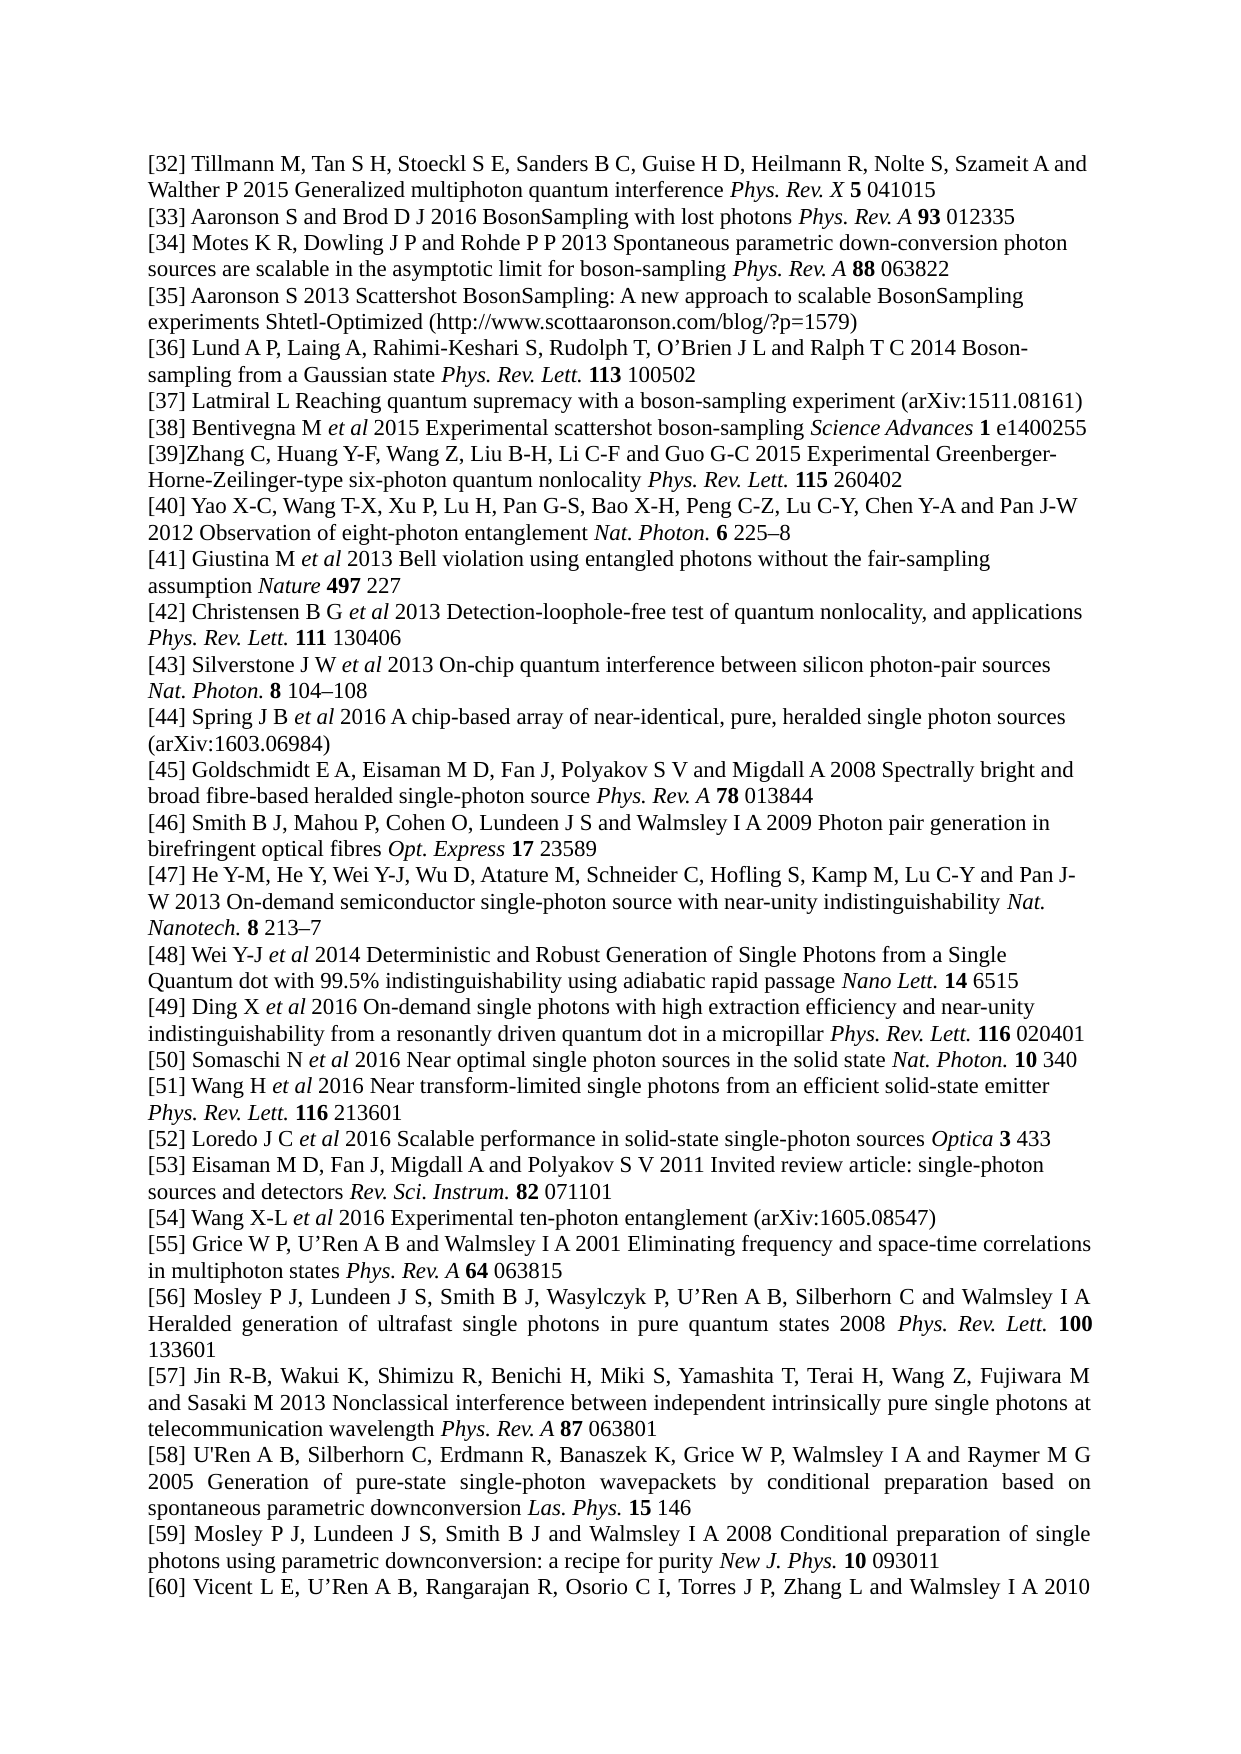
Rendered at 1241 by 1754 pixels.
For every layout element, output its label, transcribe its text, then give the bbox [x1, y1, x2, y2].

text [55] Grice W P, U’Ren A B and Walmsley I A 2001 Eliminating frequency and space-time correlations in multiphoton states Phys. Rev. A 64 063815 [148, 1231, 1092, 1283]
text [56] Mosley P J, Lundeen J S, Smith B J, Wasylczyk P, U’Ren A B, Silberhorn C and Walmsley I A Heralded generation of ultrafast single photons in pure quantum states 2008 Phys. Rev. Lett. 100 133601 [148, 1283, 1092, 1362]
text [59] Mosley P J, Lundeen J S, Smith B J and Walmsley I A 2008 Conditional preparation of single photons using parametric downconversion: a recipe for purity New J. Phys. 10 093011 [148, 1520, 1092, 1573]
text [43] Silverstone J W et al 2013 On-chip quantum interference between silicon photon-pair sources Nat. Photon. 8 104–108 [148, 651, 1092, 703]
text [148, 1573, 1092, 1599]
text [44] Spring J B et al 2016 A chip-based array of near-identical, pure, heralded single photon sources (arXiv:1603.06984) [148, 703, 1092, 756]
text [49] Ding X et al 2016 On-demand single photons with high extraction efficiency and near-unity indistinguishability from a resonantly driven quantum dot in a micropillar Phys. Rev. Lett. 116 020401 [148, 993, 1092, 1046]
text [33] Aaronson S and Brod D J 2016 BosonSampling with lost photons Phys. Rev. A 93 012335 [148, 203, 1092, 229]
text [50] Somaschi N et al 2016 Near optimal single photon sources in the solid state Nat. Photon. 10 340 [148, 1046, 1092, 1072]
text [52] Loredo J C et al 2016 Scalable performance in solid-state single-photon sources Optica 3 433 [148, 1125, 1092, 1151]
text [37] Latmiral L Reaching quantum supremacy with a boson-sampling experiment (arXiv:1511.08161) [148, 387, 1092, 413]
text [51] Wang H et al 2016 Near transform-limited single photons from an efficient solid-state emitter Phys. Rev. Lett. 116 213601 [148, 1072, 1092, 1125]
text [39]Zhang C, Huang Y-F, Wang Z, Liu B-H, Li C-F and Guo G-C 2015 Experimental Greenberger-Horne-Zeilinger-type six-photon quantum nonlocality Phys. Rev. Lett. 115 260402 [148, 440, 1092, 493]
text [54] Wang X-L et al 2016 Experimental ten-photon entanglement (arXiv:1605.08547) [148, 1204, 1092, 1231]
text [34] Motes K R, Dowling J P and Rohde P P 2013 Spontaneous parametric down-conversion photon sources are scalable in the asymptotic limit for boson-sampling Phys. Rev. A 88 063822 [148, 229, 1092, 282]
text [53] Eisaman M D, Fan J, Migdall A and Polyakov S V 2011 Invited review article: single-photon sources and detectors Rev. Sci. Instrum. 82 071101 [148, 1151, 1092, 1204]
text [35] Aaronson S 2013 Scattershot BosonSampling: A new approach to scalable BosonSampling experiments Shtetl-Optimized (http://www.scottaaronson.com/blog/?p=1579) [148, 282, 1092, 334]
text [36] Lund A P, Laing A, Rahimi-Keshari S, Rudolph T, O’Brien J L and Ralph T C 2014 Boson-sampling from a Gaussian state Phys. Rev. Lett. 113 100502 [148, 334, 1092, 387]
text [46] Smith B J, Mahou P, Cohen O, Lundeen J S and Walmsley I A 2009 Photon pair generation in birefringent optical fibres Opt. Express 17 23589 [148, 809, 1092, 862]
text [48] Wei Y-J et al 2014 Deterministic and Robust Generation of Single Photons from a Single Quantum dot with 99.5% indistinguishability using adiabatic rapid passage Nano Lett. 14 6515 [148, 941, 1092, 993]
text [45] Goldschmidt E A, Eisaman M D, Fan J, Polyakov S V and Migdall A 2008 Spectrally bright and broad fibre-based heralded single-photon source Phys. Rev. A 78 013844 [148, 756, 1092, 809]
text [57] Jin R-B, Wakui K, Shimizu R, Benichi H, Miki S, Yamashita T, Terai H, Wang Z, Fujiwara M and Sasaki M 2013 Nonclassical interference between independent intrinsically pure single photons at telecommunication wavelength Phys. Rev. A 87 063801 [148, 1362, 1092, 1441]
text [32] Tillmann M, Tan S H, Stoeckl S E, Sanders B C, Guise H D, Heilmann R, Nolte S, Szameit A and Walther P 2015 Generalized multiphoton quantum interference Phys. Rev. X 5 041015 [148, 150, 1092, 203]
text [42] Christensen B G et al 2013 Detection-loophole-free test of quantum nonlocality, and applications Phys. Rev. Lett. 111 130406 [148, 598, 1092, 651]
text [41] Giustina M et al 2013 Bell violation using entangled photons without the fair-sampling assumption Nature 497 227 [148, 545, 1092, 598]
text [47] He Y-M, He Y, Wei Y-J, Wu D, Atature M, Schneider C, Hofling S, Kamp M, Lu C-Y and Pan J-W 2013 On-demand semiconductor single-photon source with near-unity indistinguishability Nat. Nanotech. 8 213–7 [148, 862, 1092, 941]
text [40] Yao X-C, Wang T-X, Xu P, Lu H, Pan G-S, Bao X-H, Peng C-Z, Lu C-Y, Chen Y-A and Pan J-W 2012 Observation of eight-photon entanglement Nat. Photon. 6 225–8 [148, 493, 1092, 545]
text [38] Bentivegna M et al 2015 Experimental scattershot boson-sampling Science Advances 1 e1400255 [148, 413, 1092, 440]
text [58] U'Ren A B, Silberhorn C, Erdmann R, Banaszek K, Grice W P, Walmsley I A and Raymer M G 2005 Generation of pure-state single-photon wavepackets by conditional preparation based on spontaneous parametric downconversion Las. Phys. 15 146 [148, 1441, 1092, 1520]
